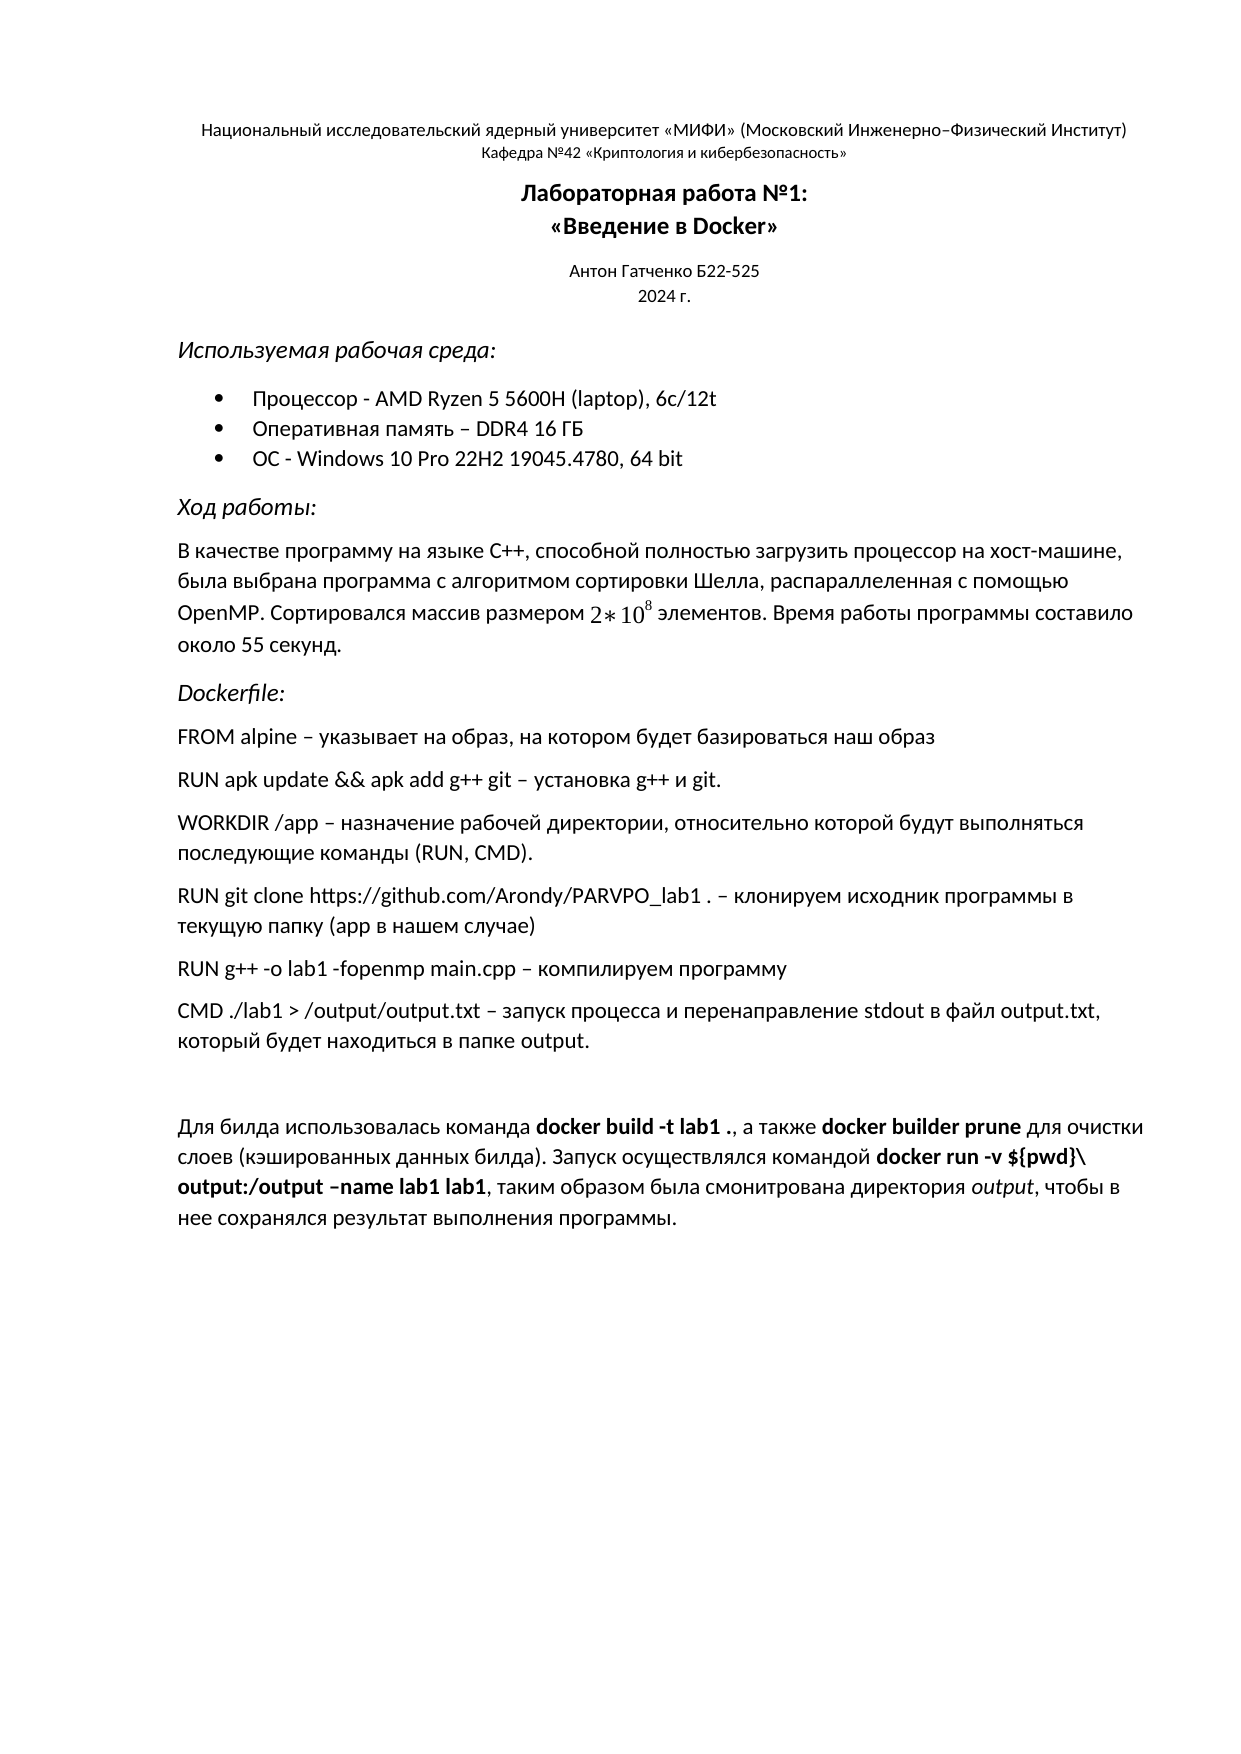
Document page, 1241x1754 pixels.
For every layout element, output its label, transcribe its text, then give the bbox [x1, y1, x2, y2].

text Dockerfile: [177, 677, 1152, 707]
text Для билда использовалась команда docker build -t lab1 ., а также docker builder prune для очистки слоев (кэшированных данных билда). Запуск осуществлялся командой docker run -v ${pwd}\output:/output –name lab1 lab1, таким образом была смонитрована директория output, чтобы в нее сохранялся результат выполнения программы. [177, 1112, 1152, 1231]
text В качестве программу на языке С++, способной полностью загрузить процессор на хост-машине, была выбрана программа с алгоритмом сортировки Шелла, распараллеленная с помощью OpenMP. Сортировался массив размером элементов. Время работы программы составило около 55 секунд. [177, 536, 1152, 658]
list Оперативная память – DDR4 16 ГБ [215, 414, 1152, 442]
text Лабораторная работа №1: [177, 177, 1152, 208]
text «Введение в Docker» [177, 210, 1152, 241]
text FROM alpine – указывает на образ, на котором будет базироваться наш образ [177, 722, 1152, 750]
text RUN git clone https://github.com/Arondy/PARVPO_lab1 . – клонируем исходник программы в текущую папку (app в нашем случае) [177, 881, 1152, 939]
list ОС - Windows 10 Pro 22H2 19045.4780, 64 bit [215, 444, 1152, 472]
text 2024 г. [177, 284, 1152, 307]
text Антон Гатченко Б22-525 [177, 260, 1152, 283]
text Ход работы: [177, 491, 1152, 521]
text WORKDIR /app – назначение рабочей директории, относительно которой будут выполняться последующие команды (RUN, CMD). [177, 808, 1152, 866]
list Процессор - AMD Ryzen 5 5600H (laptop), 6c/12t [215, 384, 1152, 412]
text Национальный исследовательский ядерный университет «МИФИ» (Московский Инженерно–Физический Институт) [177, 118, 1152, 141]
text Используемая рабочая среда: [177, 334, 1152, 364]
text RUN g++ -o lab1 -fopenmp main.cpp – компилируем программу [177, 954, 1152, 982]
text Кафедра №42 «Криптология и кибербезопасность» [177, 143, 1152, 163]
text CMD ./lab1 > /output/output.txt – запуск процесса и перенаправление stdout в файл output.txt, который будет находиться в папке output. [177, 996, 1152, 1054]
text RUN apk update && apk add g++ git – установка g++ и git. [177, 765, 1152, 793]
